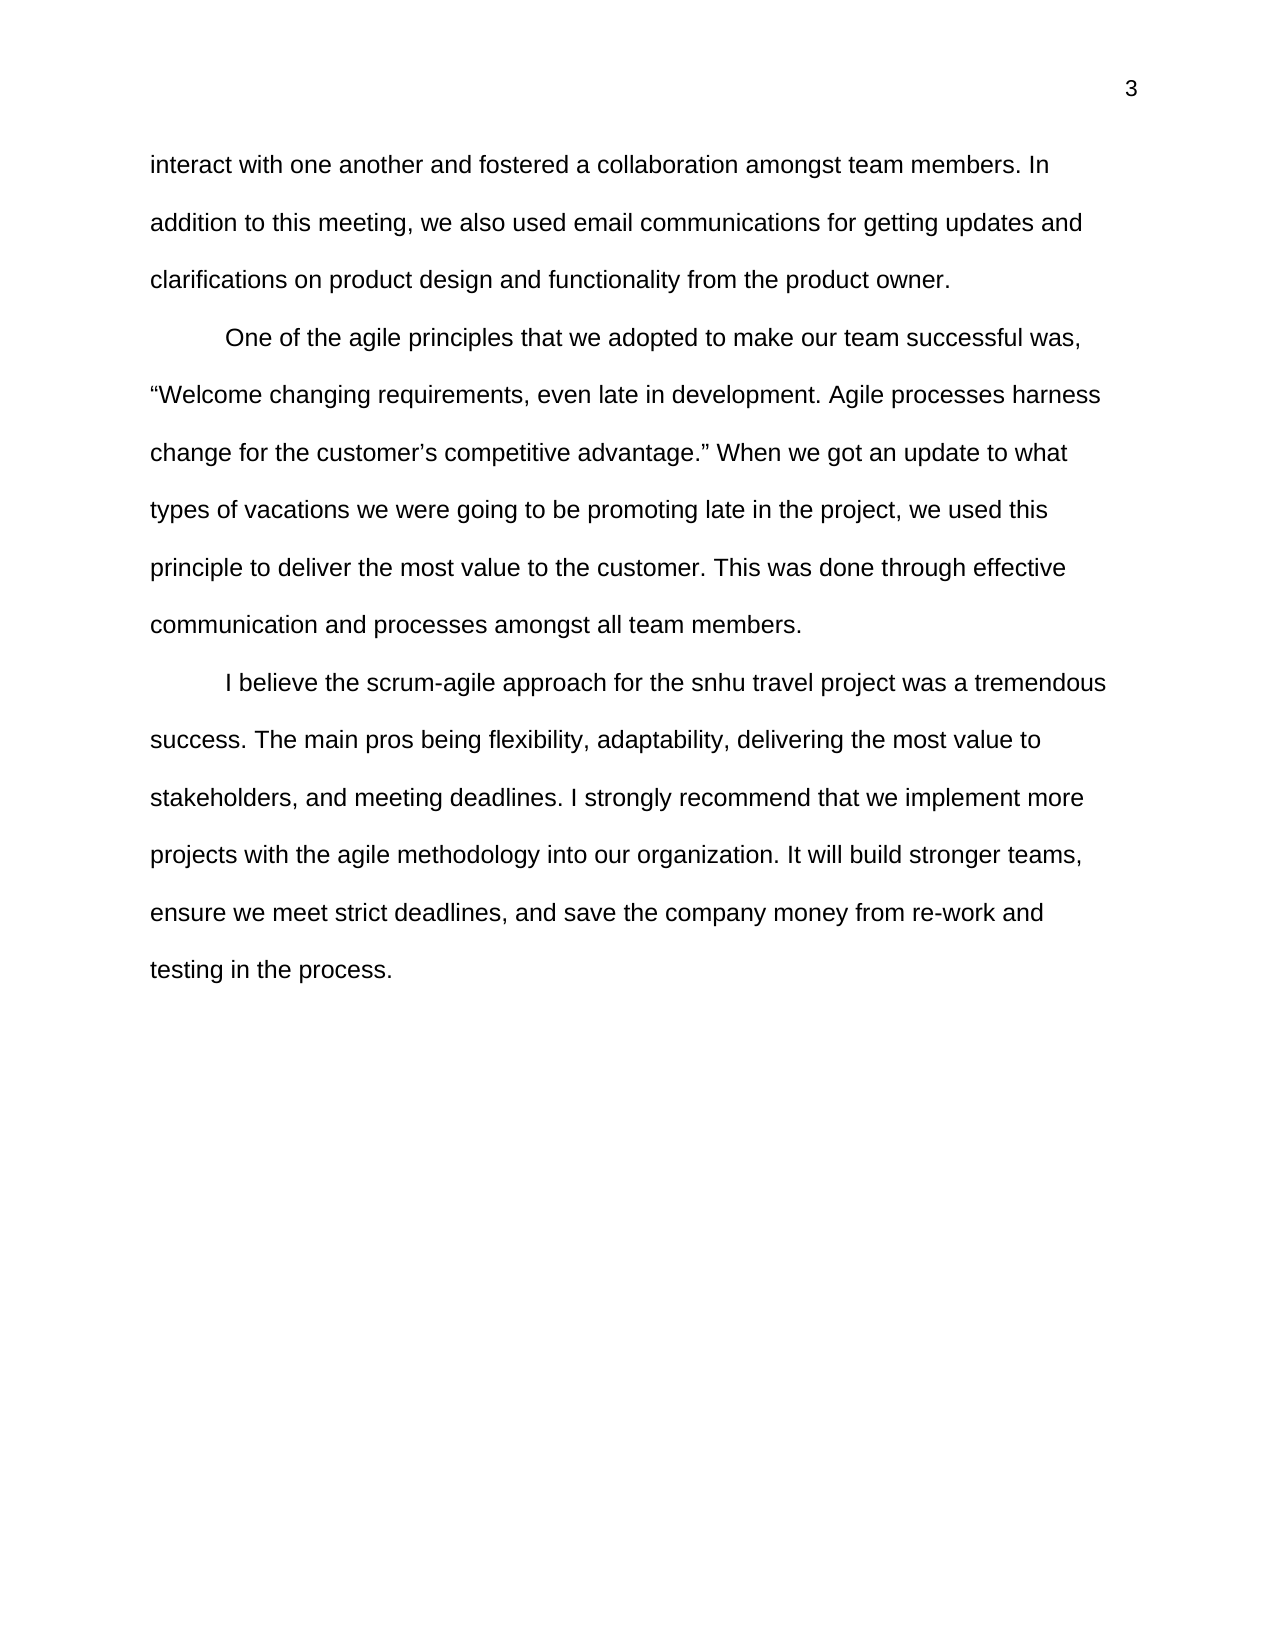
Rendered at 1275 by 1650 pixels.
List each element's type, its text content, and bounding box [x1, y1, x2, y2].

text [150, 150, 1125, 294]
text One of the agile principles that we adopted to make our team successful was, “Welcome changing requirements, even late in development. Agile processes harness change for the customer’s competitive advantage.” When we got an update to what types of vacations we were going to be promoting late in the project, we used this principle to deliver the most value to the customer. This was done through effective communication and processes amongst all team members. [150, 322, 1125, 639]
text I believe the scrum-agile approach for the snhu travel project was a tremendous success. The main pros being flexibility, adaptability, delivering the most value to stakeholders, and meeting deadlines. I strongly recommend that we implement more projects with the agile methodology into our organization. It will build stronger teams, ensure we meet strict deadlines, and save the company money from re-work and testing in the process. [150, 667, 1125, 984]
